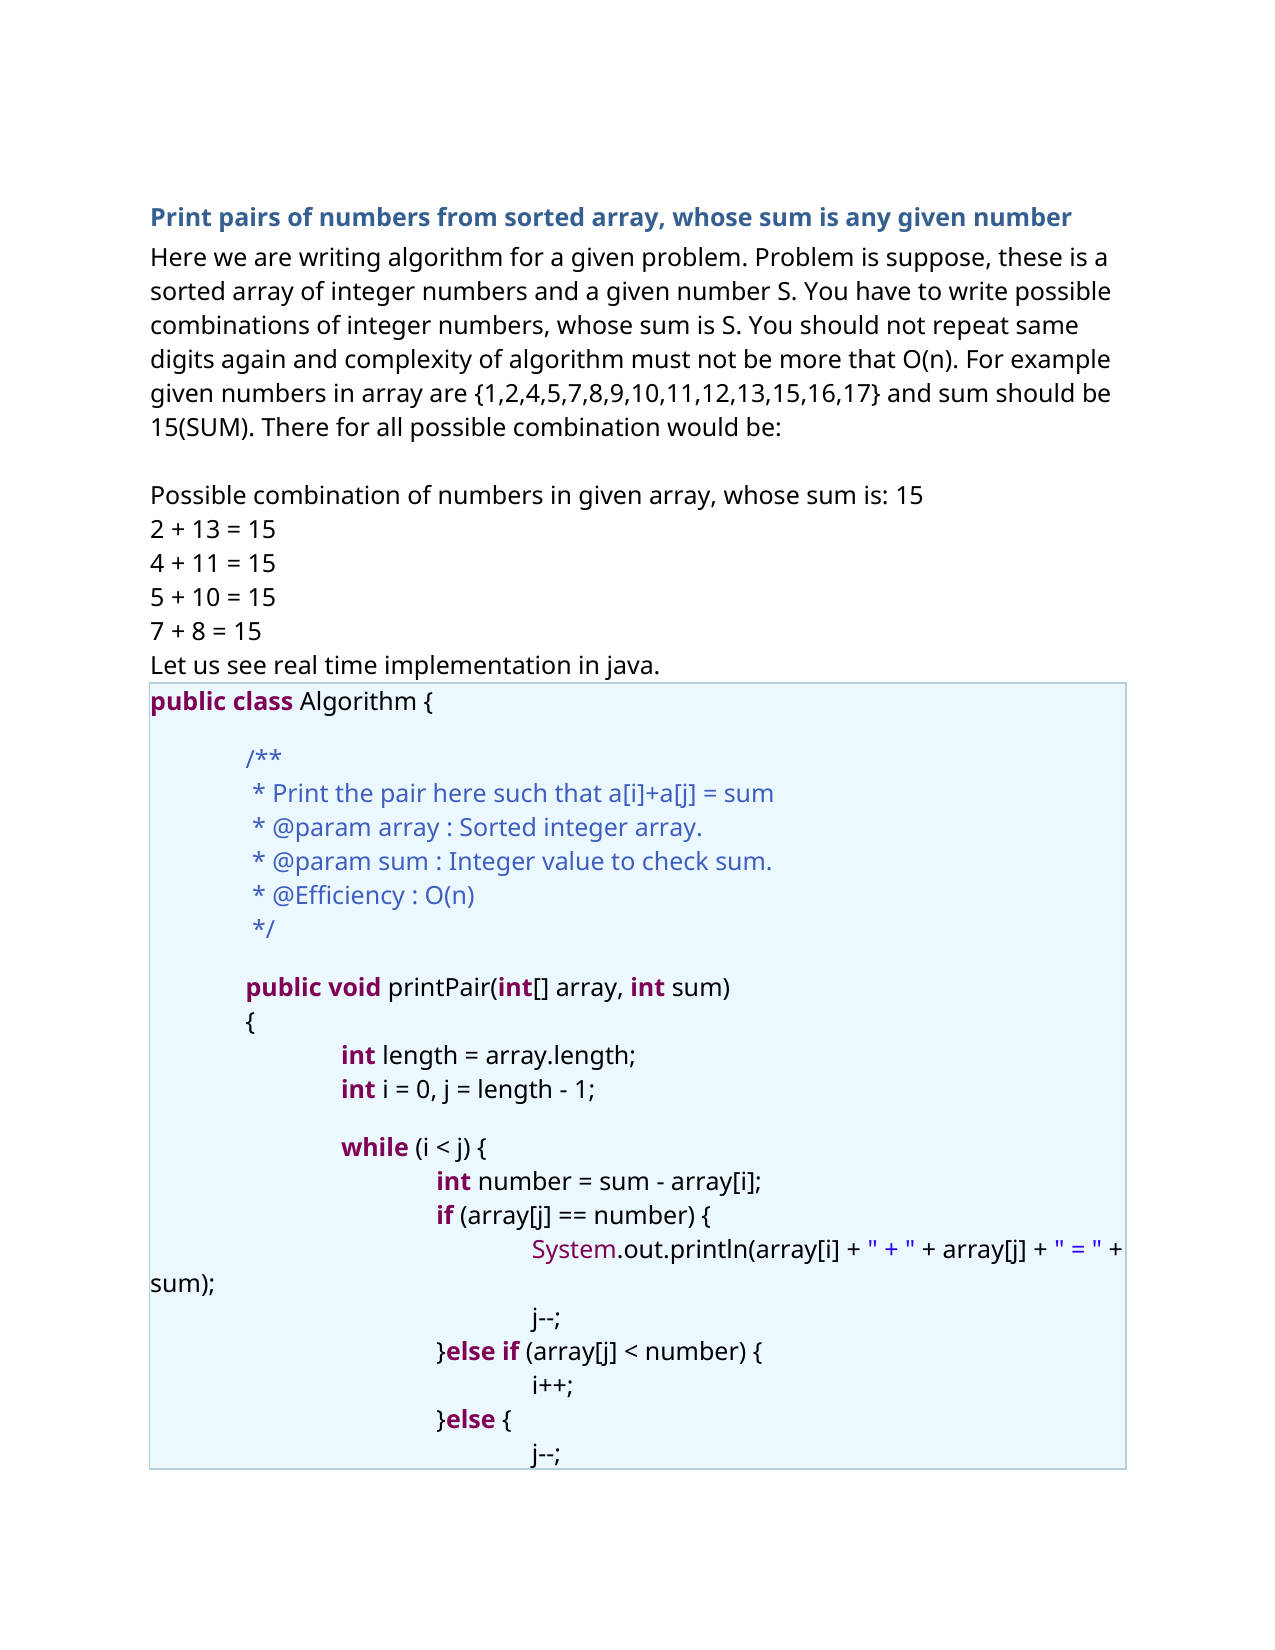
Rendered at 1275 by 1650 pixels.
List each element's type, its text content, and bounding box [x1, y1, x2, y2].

text while (i < j) { [150, 1129, 1125, 1163]
text public class Algorithm { [150, 684, 1125, 718]
text { [150, 1003, 1125, 1037]
subtitle Print pairs of numbers from sorted array, whose sum is any given number [150, 200, 1125, 234]
text if (array[j] == number) { [150, 1197, 1125, 1231]
text 5 + 10 = 15 [150, 580, 1125, 614]
text 7 + 8 = 15 [150, 614, 1125, 648]
text i++; [150, 1368, 1125, 1402]
text * @param array : Sorted integer array. [150, 809, 1125, 843]
text System.out.println(array[i] + " + " + array[j] + " = " + sum); [150, 1231, 1125, 1299]
text */ [150, 912, 1125, 946]
text /** [150, 741, 1125, 775]
text }else if (array[j] < number) { [150, 1333, 1125, 1368]
text int number = sum - array[i]; [150, 1163, 1125, 1197]
text 4 + 11 = 15 [150, 546, 1125, 580]
text j--; [150, 1299, 1125, 1333]
text Here we are writing algorithm for a given problem. Problem is suppose, these is a sorted array of integer numbers and a given number S. You have to write possible combinations of integer numbers, whose sum is S. You should not repeat same digits again and complexity of algorithm must not be more that O(n). For example given numbers in array are {1,2,4,5,7,8,9,10,11,12,13,15,16,17} and sum should be 15(SUM). There for all possible combination would be: [150, 239, 1125, 443]
text 2 + 13 = 15 [150, 512, 1125, 546]
text Let us see real time implementation in java. [150, 648, 1125, 682]
text int i = 0, j = length - 1; [150, 1071, 1125, 1106]
text * Print the pair here such that a[i]+a[j] = sum [150, 775, 1125, 809]
text }else { [150, 1402, 1125, 1436]
text public void printPair(int[] array, int sum) [150, 969, 1125, 1003]
text * @param sum : Integer value to check sum. [150, 843, 1125, 877]
text * @Efficiency : O(n) [150, 877, 1125, 912]
text int length = array.length; [150, 1037, 1125, 1071]
text Possible combination of numbers in given array, whose sum is: 15 [150, 478, 1125, 512]
text j--; [150, 1436, 1125, 1468]
